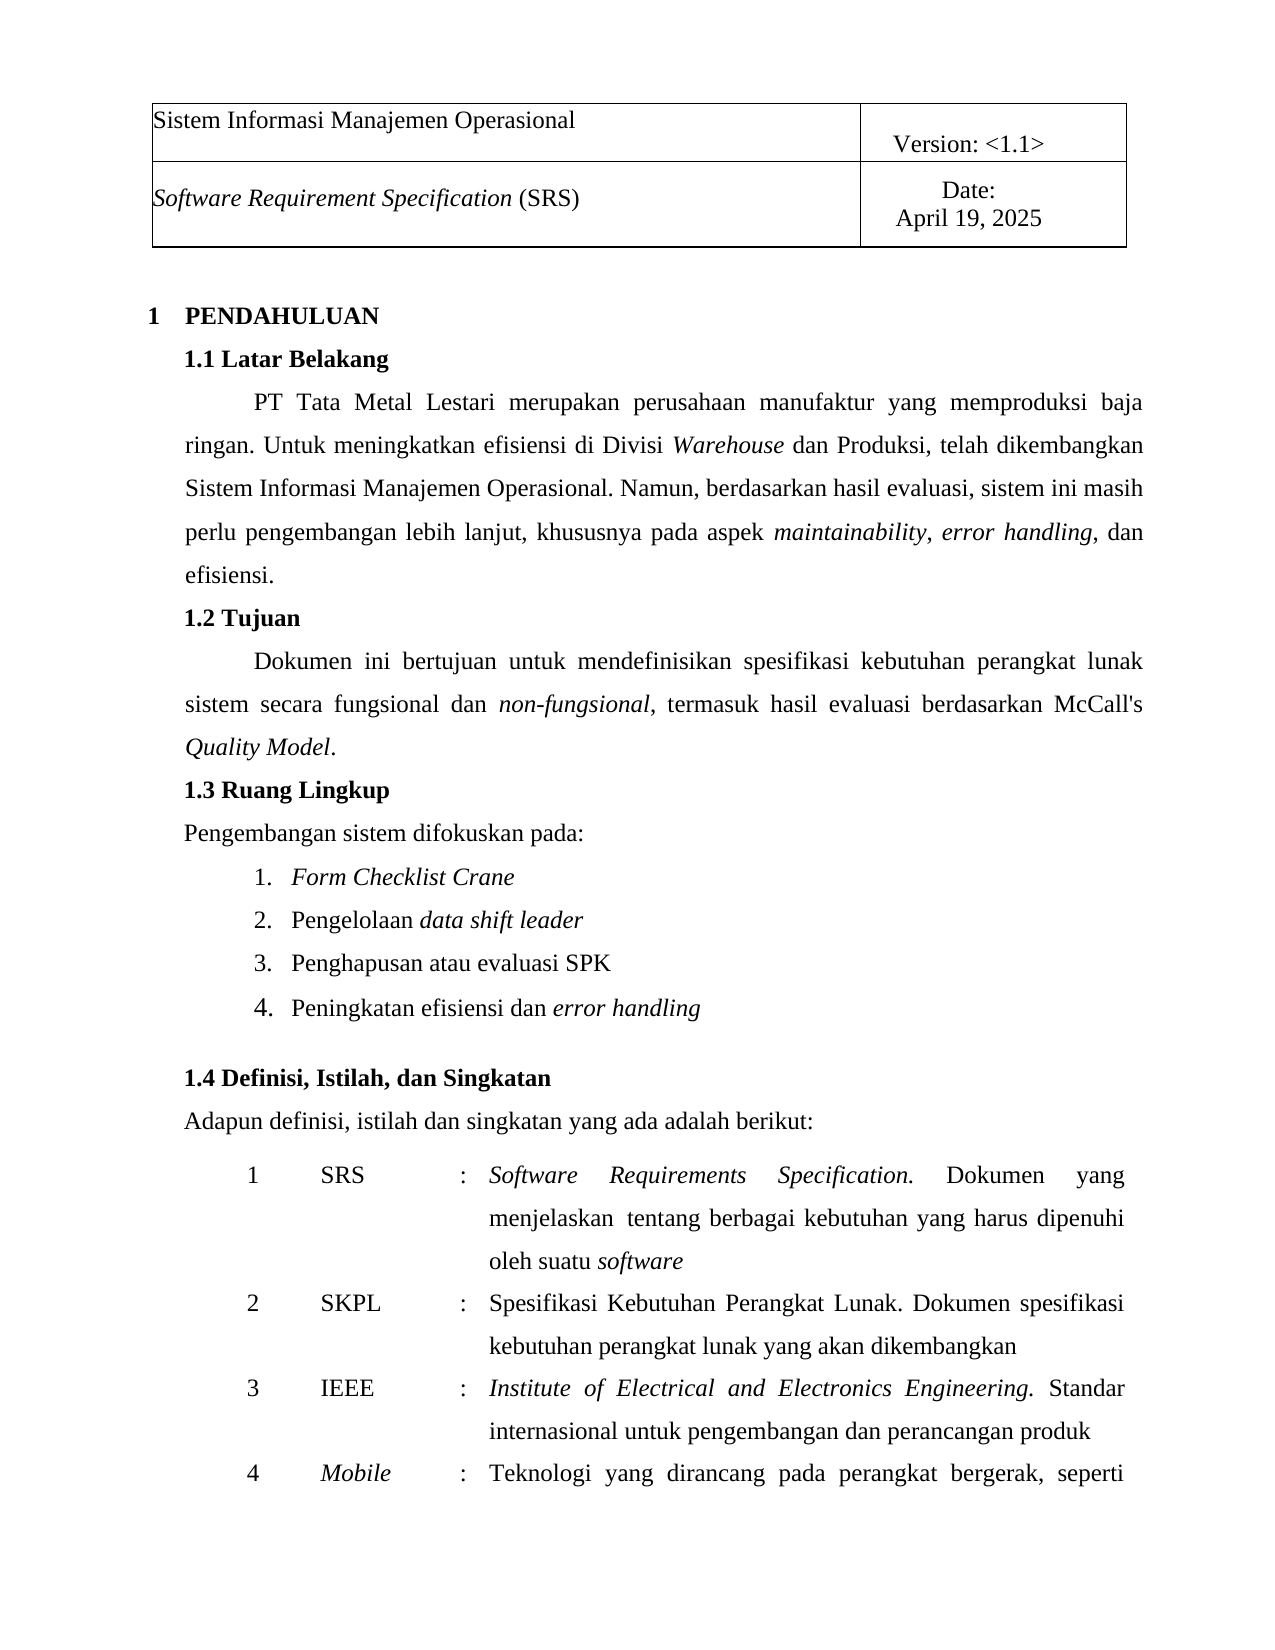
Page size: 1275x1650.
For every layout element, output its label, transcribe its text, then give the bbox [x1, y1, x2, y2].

table_cell : [448, 1288, 478, 1373]
table_cell : [448, 1458, 478, 1500]
list Peningkatan efisiensi dan error handling [253, 991, 1144, 1022]
table_header : [448, 1160, 478, 1288]
table_cell SKPL [309, 1288, 448, 1373]
subtitle Latar Belakang [184, 344, 1144, 373]
table_cell : [448, 1373, 478, 1458]
table_header SRS [309, 1160, 448, 1288]
subtitle Tujuan [184, 603, 1144, 632]
table_cell IEEE [309, 1373, 448, 1458]
table_header Software Requirements Specification. Dokumen yang menjelaskan tentang berbagai kebutuhan yang harus dipenuhi oleh suatu software [478, 1160, 1136, 1288]
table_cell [478, 1458, 1136, 1500]
text PT Tata Metal Lestari merupakan perusahaan manufaktur yang memproduksi baja ringan. Untuk meningkatkan efisiensi di Divisi Warehouse dan Produksi, telah dikembangkan Sistem Informasi Manajemen Operasional. Namun, berdasarkan hasil evaluasi, sistem ini masih perlu pengembangan lebih lanjut, khususnya pada aspek maintainability, error handling, dan efisiensi. [185, 387, 1144, 588]
text Pengembangan sistem difokuskan pada: [184, 818, 1144, 847]
table_cell 4 [235, 1458, 309, 1500]
table_cell 3 [235, 1373, 309, 1458]
table_cell Institute of Electrical and Electronics Engineering. Standar internasional untuk pengembangan dan perancangan produk [478, 1373, 1136, 1458]
subtitle Definisi, Istilah, dan Singkatan [184, 1063, 1144, 1092]
text Adapun definisi, istilah dan singkatan yang ada adalah berikut: [184, 1106, 1144, 1135]
table_cell 2 [235, 1288, 309, 1373]
table_cell Spesifikasi Kebutuhan Perangkat Lunak. Dokumen spesifikasi kebutuhan perangkat lunak yang akan dikembangkan [478, 1288, 1136, 1373]
list Pengelolaan data shift leader [253, 905, 1144, 933]
table_cell Mobile [309, 1458, 448, 1500]
subtitle PENDAHULUAN [147, 301, 1144, 330]
list Form Checklist Crane [253, 862, 1144, 890]
list Penghapusan atau evaluasi SPK [253, 948, 1144, 977]
table_header 1 [235, 1160, 309, 1288]
subtitle Ruang Lingkup [184, 775, 1144, 804]
text Dokumen ini bertujuan untuk mendefinisikan spesifikasi kebutuhan perangkat lunak sistem secara fungsional dan non-fungsional, termasuk hasil evaluasi berdasarkan McCall's Quality Model. [185, 646, 1144, 761]
